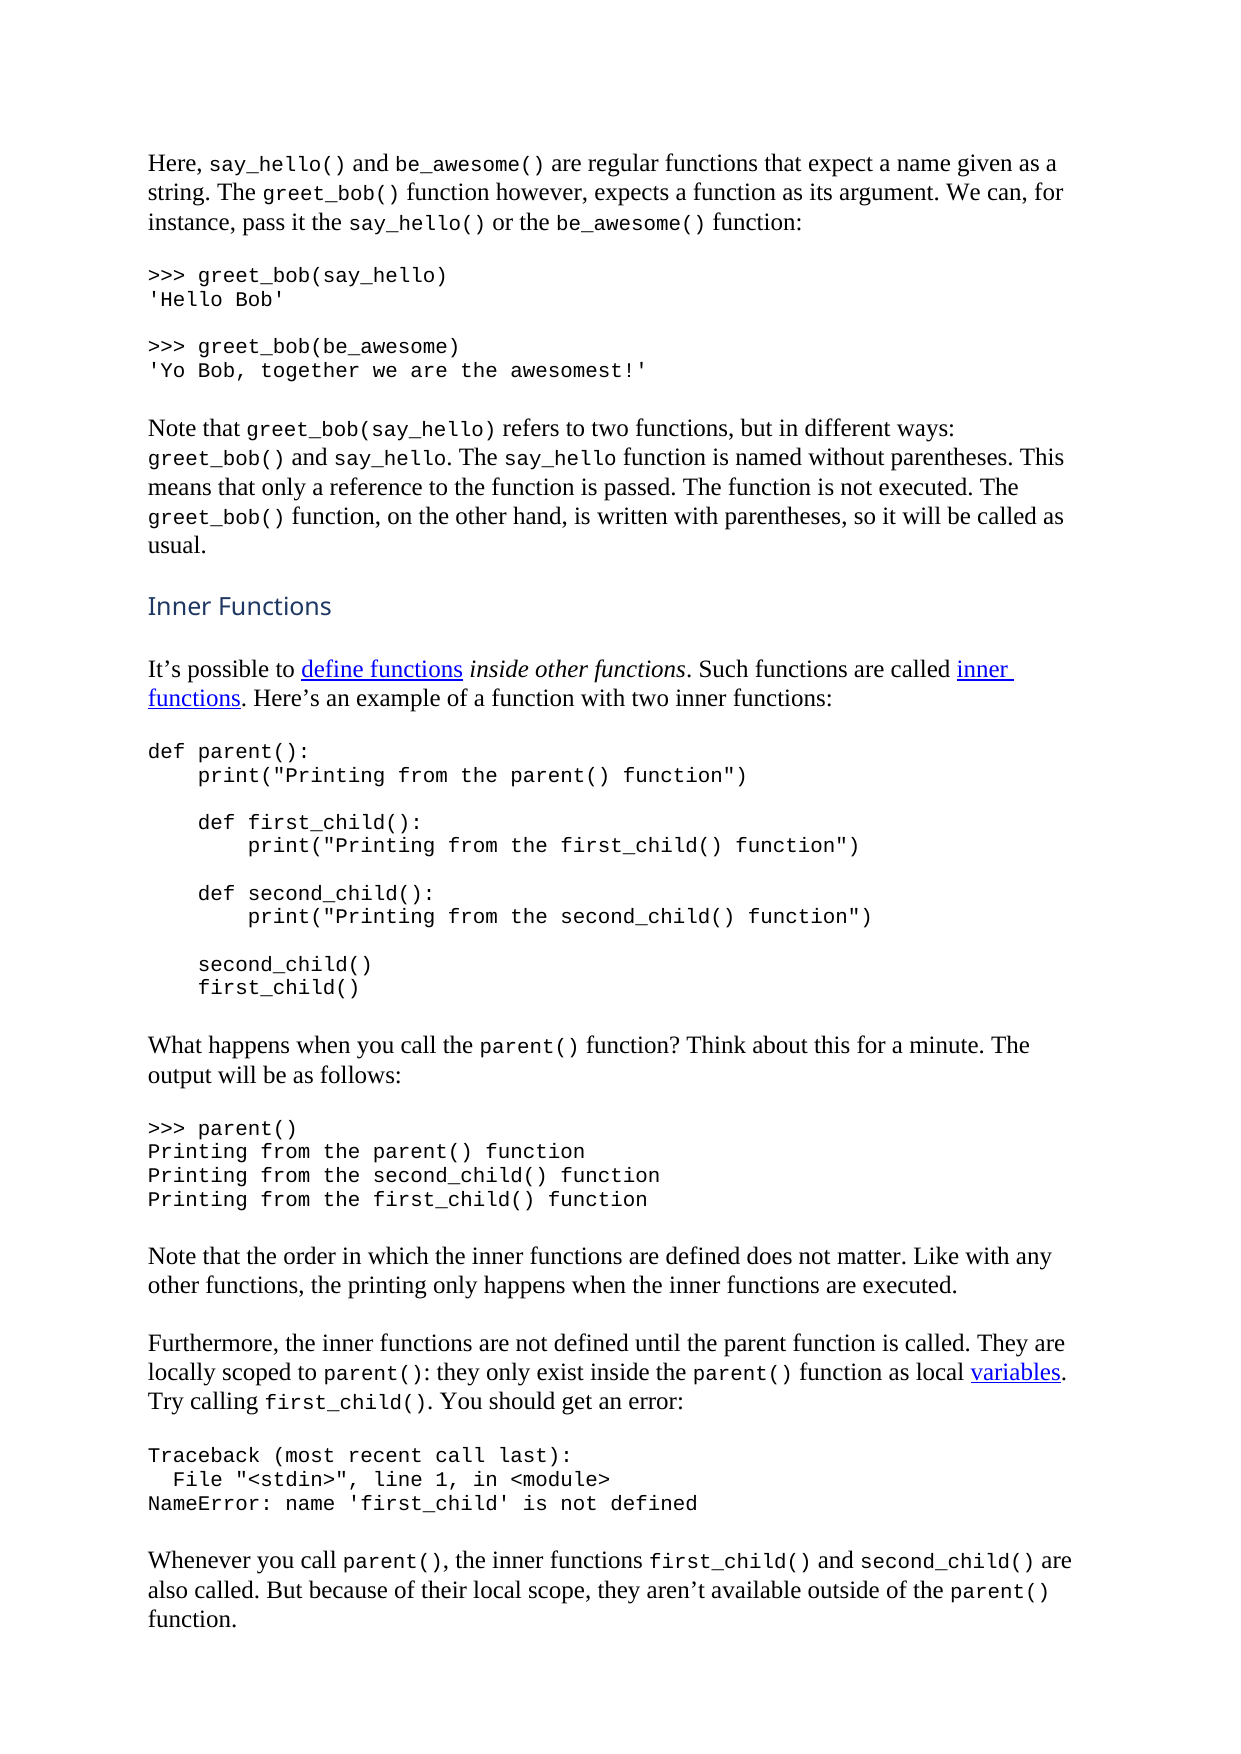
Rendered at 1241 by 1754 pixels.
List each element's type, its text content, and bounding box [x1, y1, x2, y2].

text It’s possible to define functions inside other functions. Such functions are called inner functions. Here’s an example of a function with two inner functions: [148, 654, 1093, 712]
text 'Hello Bob' [148, 289, 1093, 313]
text Note that the order in which the inner functions are defined does not matter. Like with any other functions, the printing only happens when the inner functions are executed. [148, 1241, 1093, 1299]
text Printing from the parent() function [148, 1141, 1093, 1165]
text NameError: name 'first_child' is not defined [148, 1492, 1093, 1516]
text >>> parent() [148, 1118, 1093, 1141]
text second_child() [148, 954, 1093, 977]
text def first_child(): [148, 812, 1093, 836]
text def second_child(): [148, 883, 1093, 906]
text Furthermore, the inner functions are not defined until the parent function is called. They are locally scoped to parent(): they only exist inside the parent() function as local variables. Try calling first_child(). You should get an error: [148, 1328, 1093, 1416]
text Whenever you call parent(), the inner functions first_child() and second_child() are also called. But because of their local scope, they aren’t available outside of the parent() function. [148, 1545, 1093, 1633]
text print("Printing from the parent() function") [148, 764, 1093, 788]
text Printing from the second_child() function [148, 1165, 1093, 1189]
subtitle Inner Functions [148, 588, 1093, 622]
text >>> greet_bob(be_awesome) [148, 336, 1093, 360]
text File "<stdin>", line 1, in <module> [148, 1469, 1093, 1492]
text first_child() [148, 977, 1093, 1001]
text print("Printing from the second_child() function") [148, 906, 1093, 930]
text >>> greet_bob(say_hello) [148, 266, 1093, 289]
text Printing from the first_child() function [148, 1189, 1093, 1212]
text print("Printing from the first_child() function") [148, 836, 1093, 859]
text What happens when you call the parent() function? Think about this for a minute. The output will be as follows: [148, 1030, 1093, 1088]
text Here, say_hello() and be_awesome() are regular functions that expect a name given as a string. The greet_bob() function however, expects a function as its argument. We can, for instance, pass it the say_hello() or the be_awesome() function: [148, 148, 1093, 236]
text Traceback (most recent call last): [148, 1445, 1093, 1469]
text def parent(): [148, 741, 1093, 764]
text 'Yo Bob, together we are the awesomest!' [148, 360, 1093, 384]
text Note that greet_bob(say_hello) refers to two functions, but in different ways: greet_bob() and say_hello. The say_hello function is named without parentheses. This means that only a reference to the function is passed. The function is not executed. The greet_bob() function, on the other hand, is written with parentheses, so it will be called as usual. [148, 413, 1093, 559]
